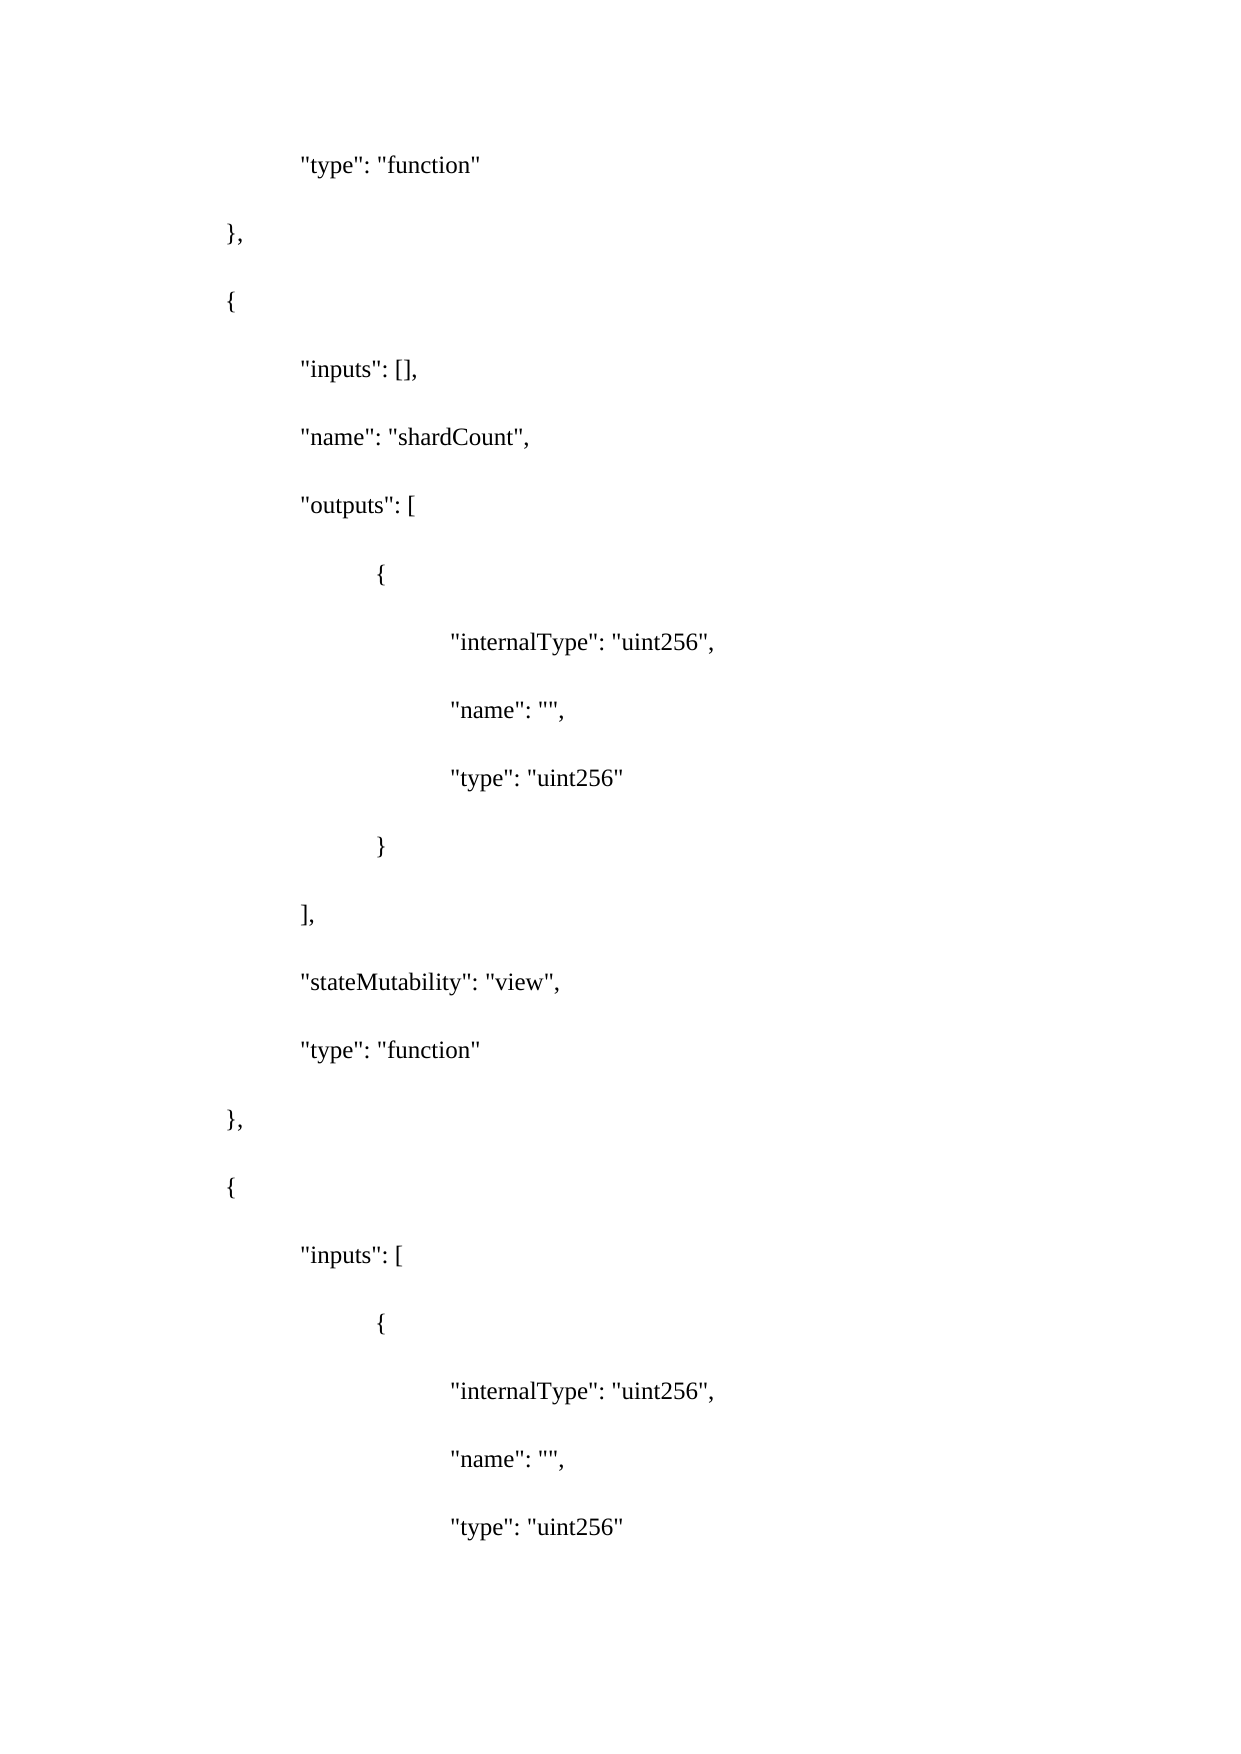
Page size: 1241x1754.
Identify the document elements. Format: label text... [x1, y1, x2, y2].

text }, [150, 218, 1090, 247]
text "name": "shardCount", [150, 422, 1090, 451]
text "internalType": "uint256", [150, 627, 1090, 656]
text "inputs": [ [150, 1240, 1090, 1269]
text ], [150, 899, 1090, 928]
text "outputs": [ [150, 491, 1090, 519]
text "inputs": [], [150, 354, 1090, 383]
text "stateMutability": "view", [150, 967, 1090, 996]
text }, [150, 1104, 1090, 1132]
text "type": "function" [150, 150, 1090, 179]
text "name": "", [150, 1444, 1090, 1473]
text "type": "function" [150, 1036, 1090, 1064]
text "internalType": "uint256", [150, 1376, 1090, 1405]
text "name": "", [150, 695, 1090, 724]
text "type": "uint256" [150, 1512, 1090, 1541]
text { [150, 286, 1090, 315]
text { [150, 559, 1090, 587]
text { [150, 1172, 1090, 1201]
text { [150, 1308, 1090, 1337]
text } [150, 831, 1090, 860]
text "type": "uint256" [150, 763, 1090, 792]
